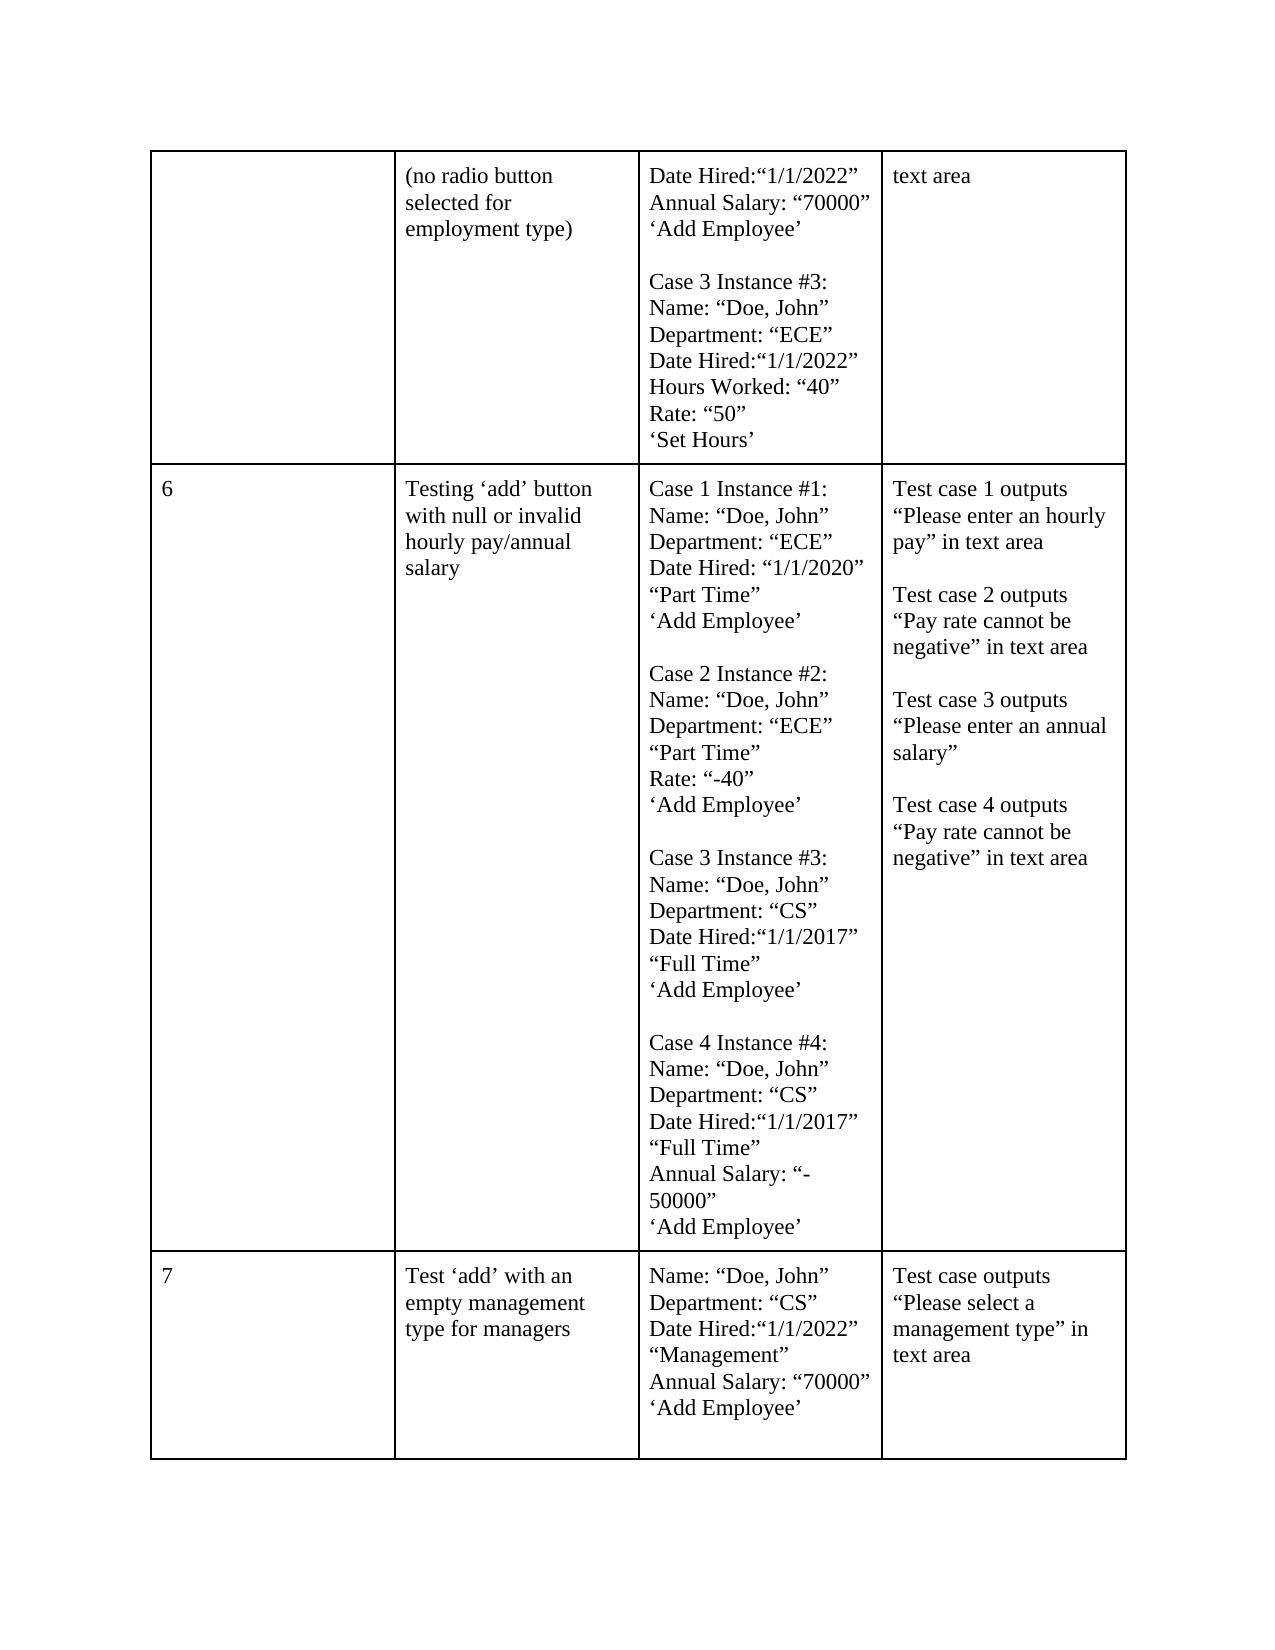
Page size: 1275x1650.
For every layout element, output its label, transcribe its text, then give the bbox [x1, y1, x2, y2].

table_cell Test case outputs “Please select a management type” in text area [883, 1252, 1125, 1457]
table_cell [396, 152, 638, 463]
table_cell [640, 152, 881, 463]
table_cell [883, 152, 1125, 463]
table_cell 6 [152, 465, 394, 1250]
table_cell 4 [152, 152, 394, 463]
table_cell Test ‘add’ with an empty management type for managers [396, 1252, 638, 1457]
table_cell Testing ‘add’ button with null or invalid hourly pay/annual salary [396, 465, 638, 1250]
table_cell Case 1 Instance #1: Name: “Doe, John” Department: “ECE” Date Hired: “1/1/2020” “Part Time” ‘Add Employee’ Case 2 Instance #2: Name: “Doe, John” Department: “ECE” “Part Time” Rate: “-40” ‘Add Employee’ Case 3 Instance #3: Name: “Doe, John” Department: “CS” Date Hired:“1/1/2017” “Full Time” ‘Add Employee’ Case 4 Instance #4: Name: “Doe, John” Department: “CS” Date Hired:“1/1/2017” “Full Time” Annual Salary: “-50000” ‘Add Employee’ [640, 465, 881, 1250]
table_cell Test case 1 outputs “Please enter an hourly pay” in text area Test case 2 outputs “Pay rate cannot be negative” in text area Test case 3 outputs “Please enter an annual salary” Test case 4 outputs “Pay rate cannot be negative” in text area [883, 465, 1125, 1250]
table_cell Name: “Doe, John” Department: “CS” Date Hired:“1/1/2022” “Management” Annual Salary: “70000” ‘Add Employee’ [640, 1252, 881, 1457]
table_cell 7 [152, 1252, 394, 1457]
